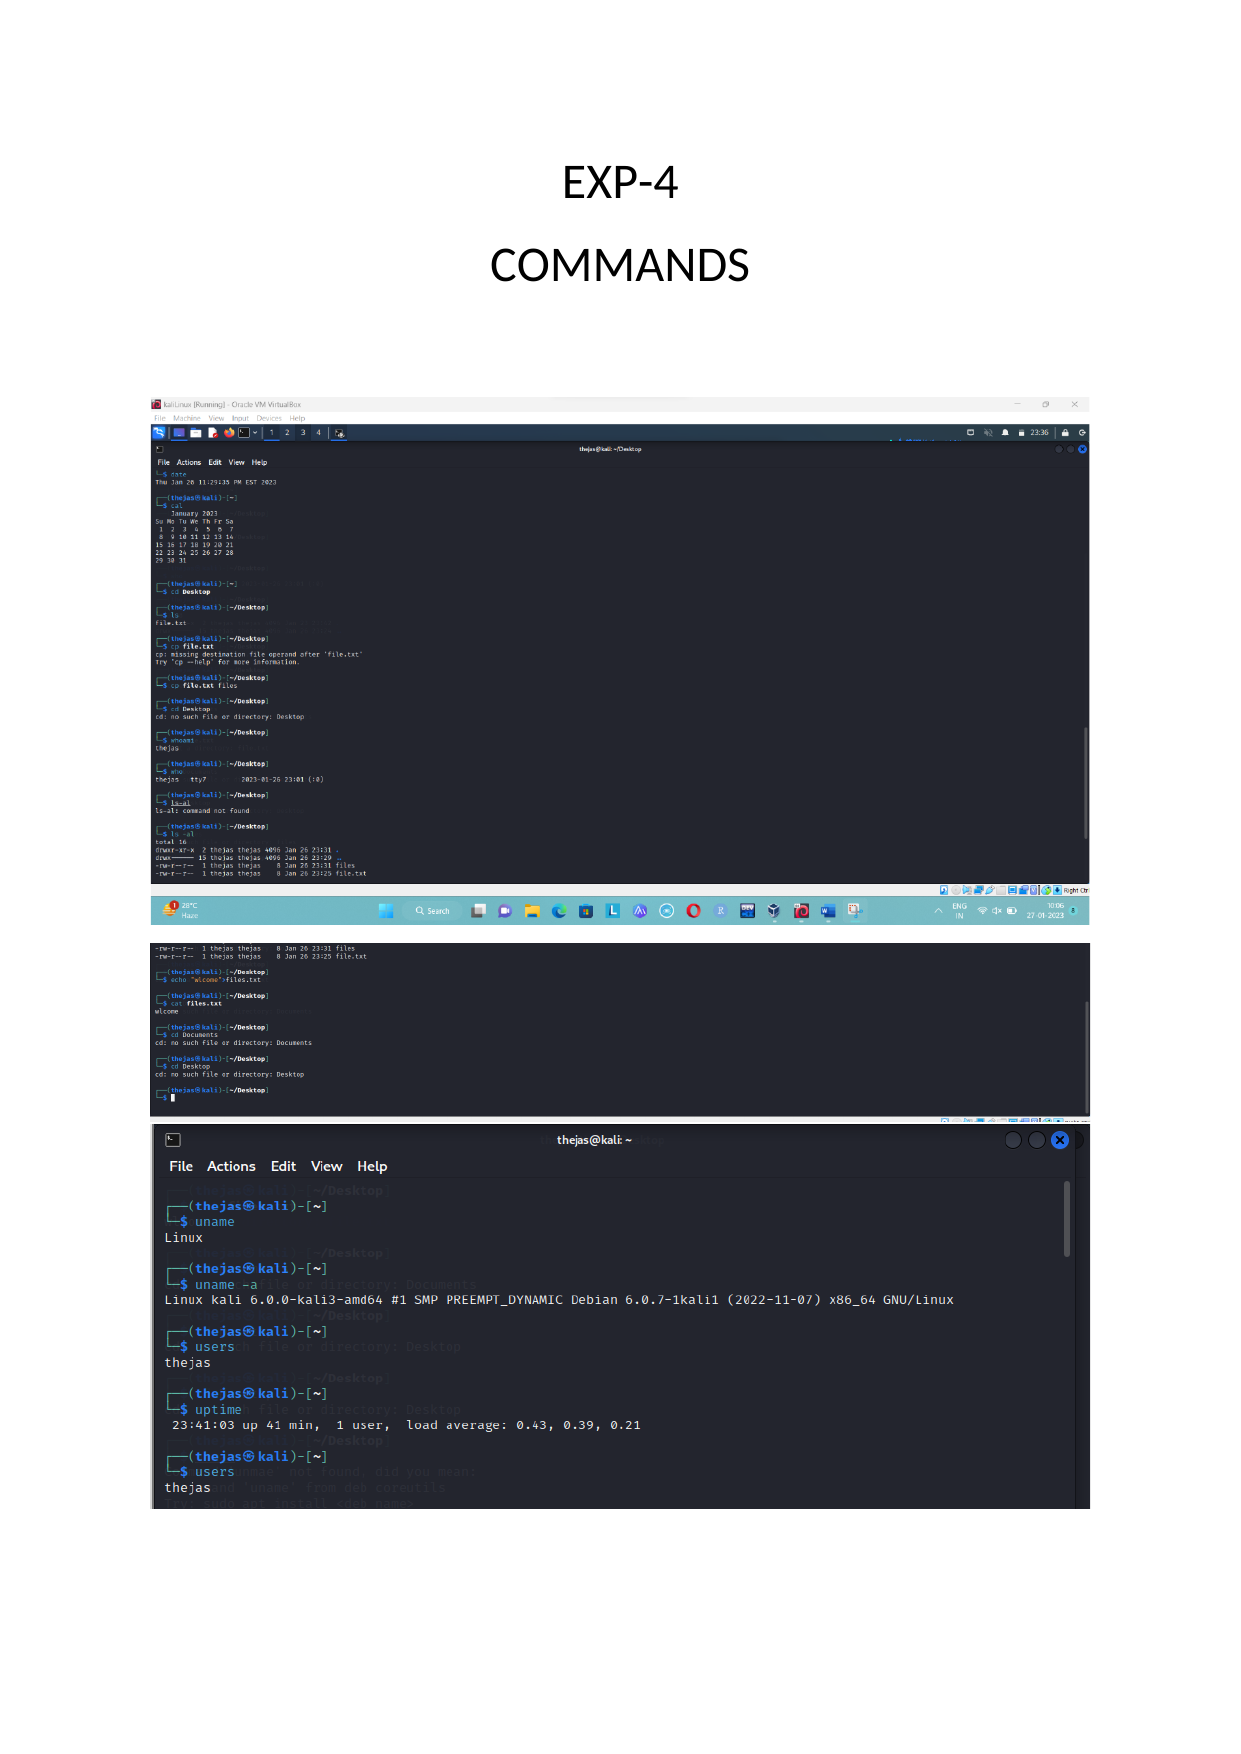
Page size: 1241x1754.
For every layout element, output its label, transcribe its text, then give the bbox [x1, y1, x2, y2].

text EXP-4 [150, 150, 1090, 211]
picture [150, 943, 1091, 1122]
picture [150, 397, 1090, 925]
picture [150, 1124, 1091, 1509]
text COMMANDS [150, 232, 1090, 293]
